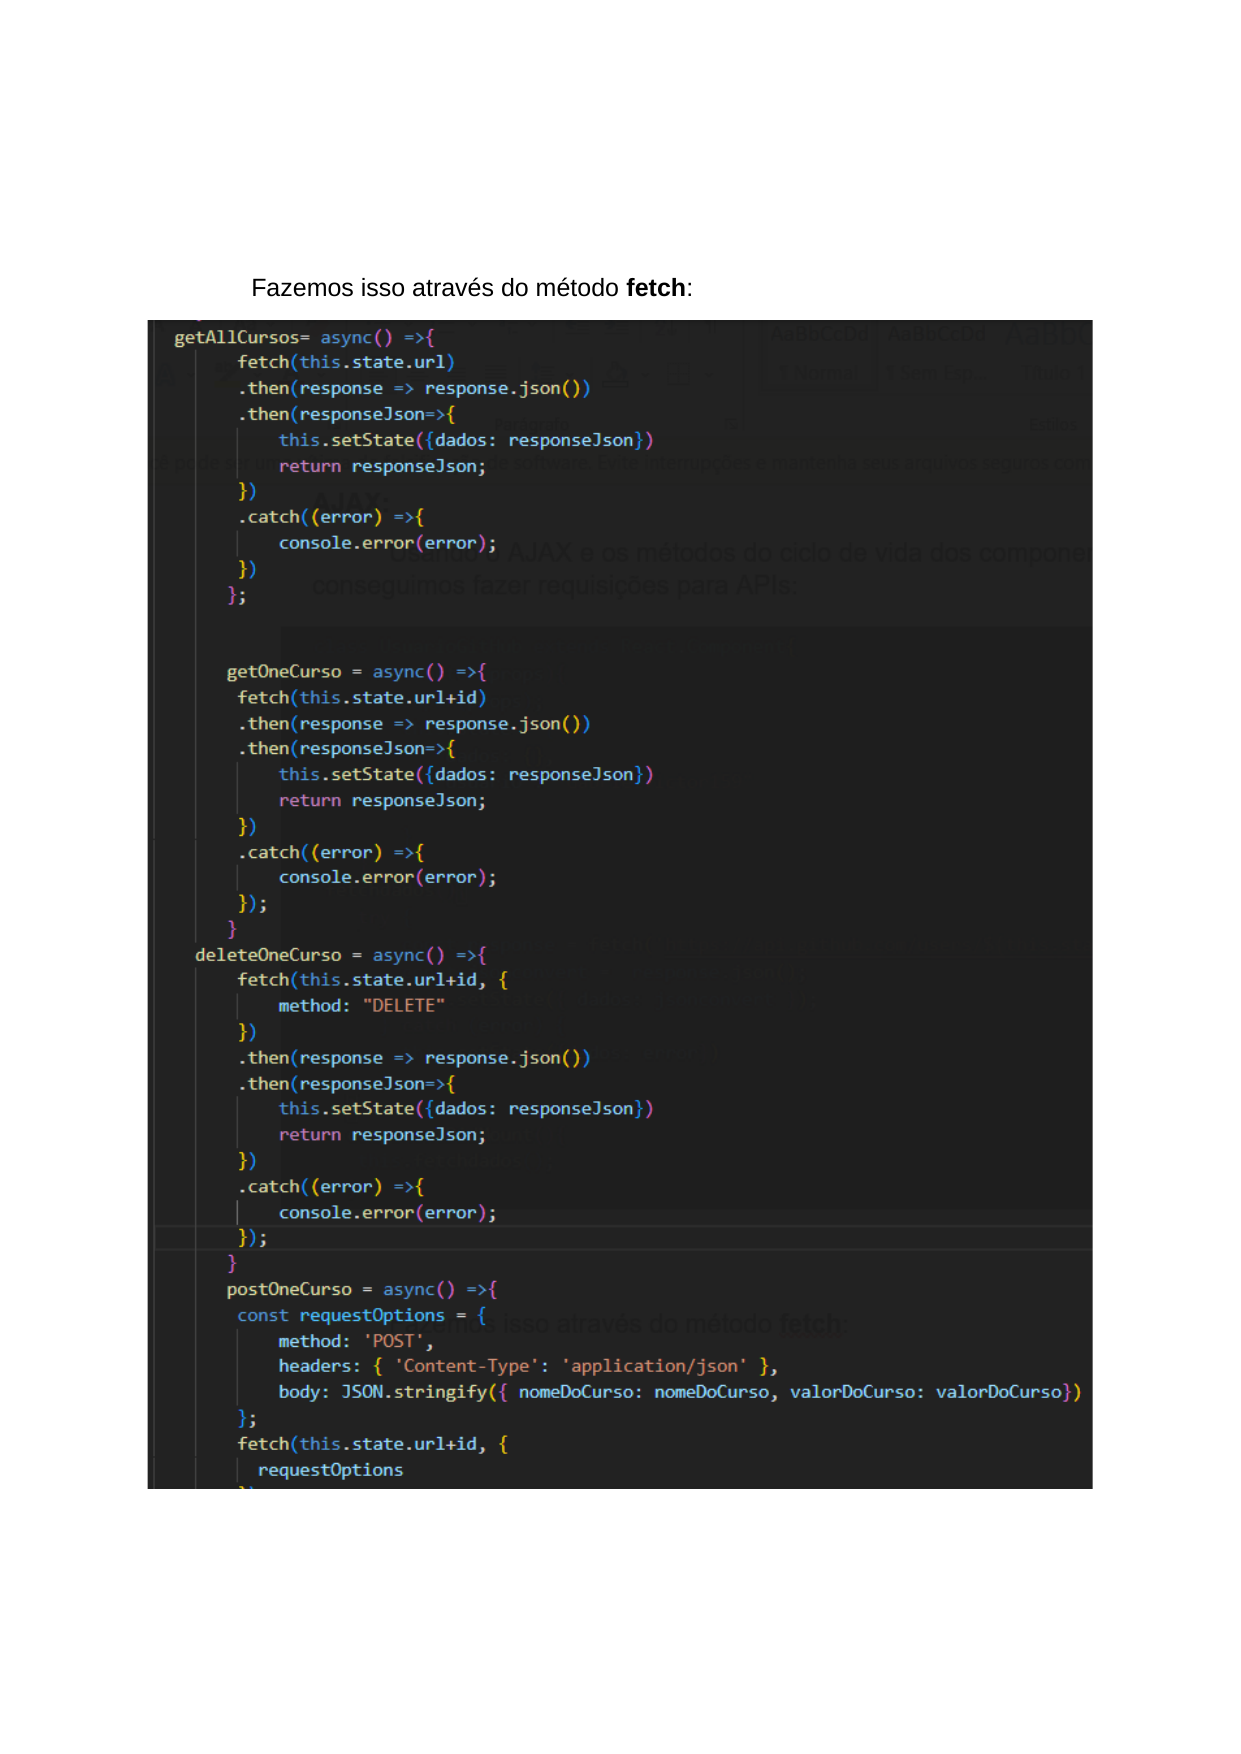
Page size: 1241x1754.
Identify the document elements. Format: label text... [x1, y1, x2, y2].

picture [147, 320, 1093, 1489]
text Fazemos isso através do método fetch: [177, 273, 1122, 301]
